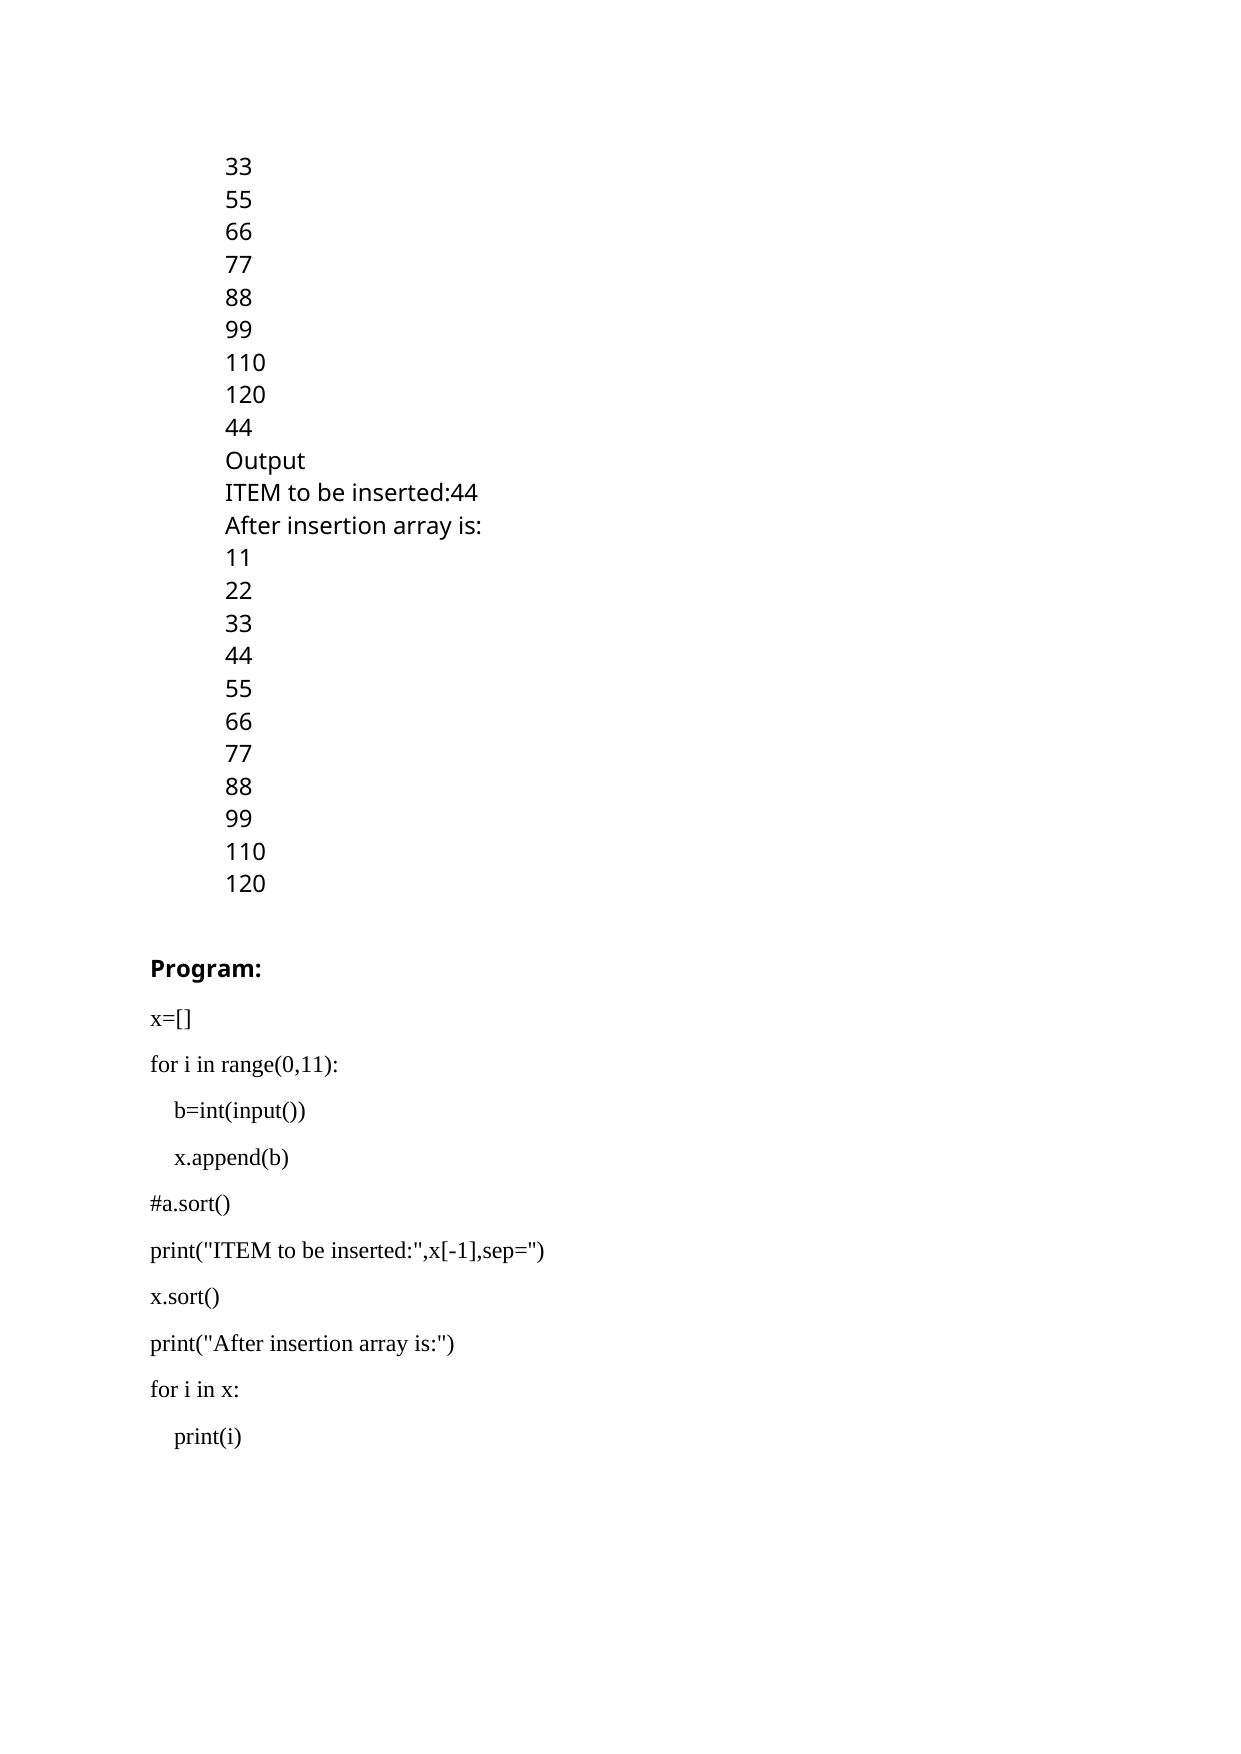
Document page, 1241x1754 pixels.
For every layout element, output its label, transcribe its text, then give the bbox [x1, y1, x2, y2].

text x.sort() [150, 1282, 1090, 1310]
text 77 [225, 248, 1090, 280]
text 11 [225, 541, 1090, 574]
text 22 [225, 574, 1090, 606]
text 55 [225, 183, 1090, 215]
text 88 [225, 769, 1090, 802]
text Program: [150, 952, 1090, 984]
text ITEM to be inserted:44 [225, 476, 1090, 509]
text Output [225, 443, 1090, 476]
text 120 [225, 867, 1090, 900]
text x=[] [150, 1004, 1090, 1031]
text for i in range(0,11): [150, 1050, 1090, 1078]
text print(i) [150, 1422, 1090, 1449]
text x.append(b) [150, 1143, 1090, 1171]
text 44 [225, 411, 1090, 443]
text #a.sort() [150, 1189, 1090, 1217]
text print("ITEM to be inserted:",x[-1],sep='') [150, 1236, 1090, 1263]
text 110 [225, 346, 1090, 378]
text 33 [225, 606, 1090, 639]
text print("After insertion array is:") [150, 1329, 1090, 1356]
text 99 [225, 802, 1090, 835]
text 66 [225, 704, 1090, 737]
text 110 [225, 835, 1090, 867]
text 77 [225, 737, 1090, 769]
text 120 [225, 378, 1090, 411]
text After insertion array is: [225, 509, 1090, 541]
text 55 [225, 672, 1090, 704]
text 88 [225, 280, 1090, 313]
text 99 [225, 313, 1090, 346]
text 44 [225, 639, 1090, 672]
text 33 [225, 150, 1090, 183]
text 66 [225, 215, 1090, 248]
text for i in x: [150, 1375, 1090, 1403]
text b=int(input()) [150, 1097, 1090, 1124]
